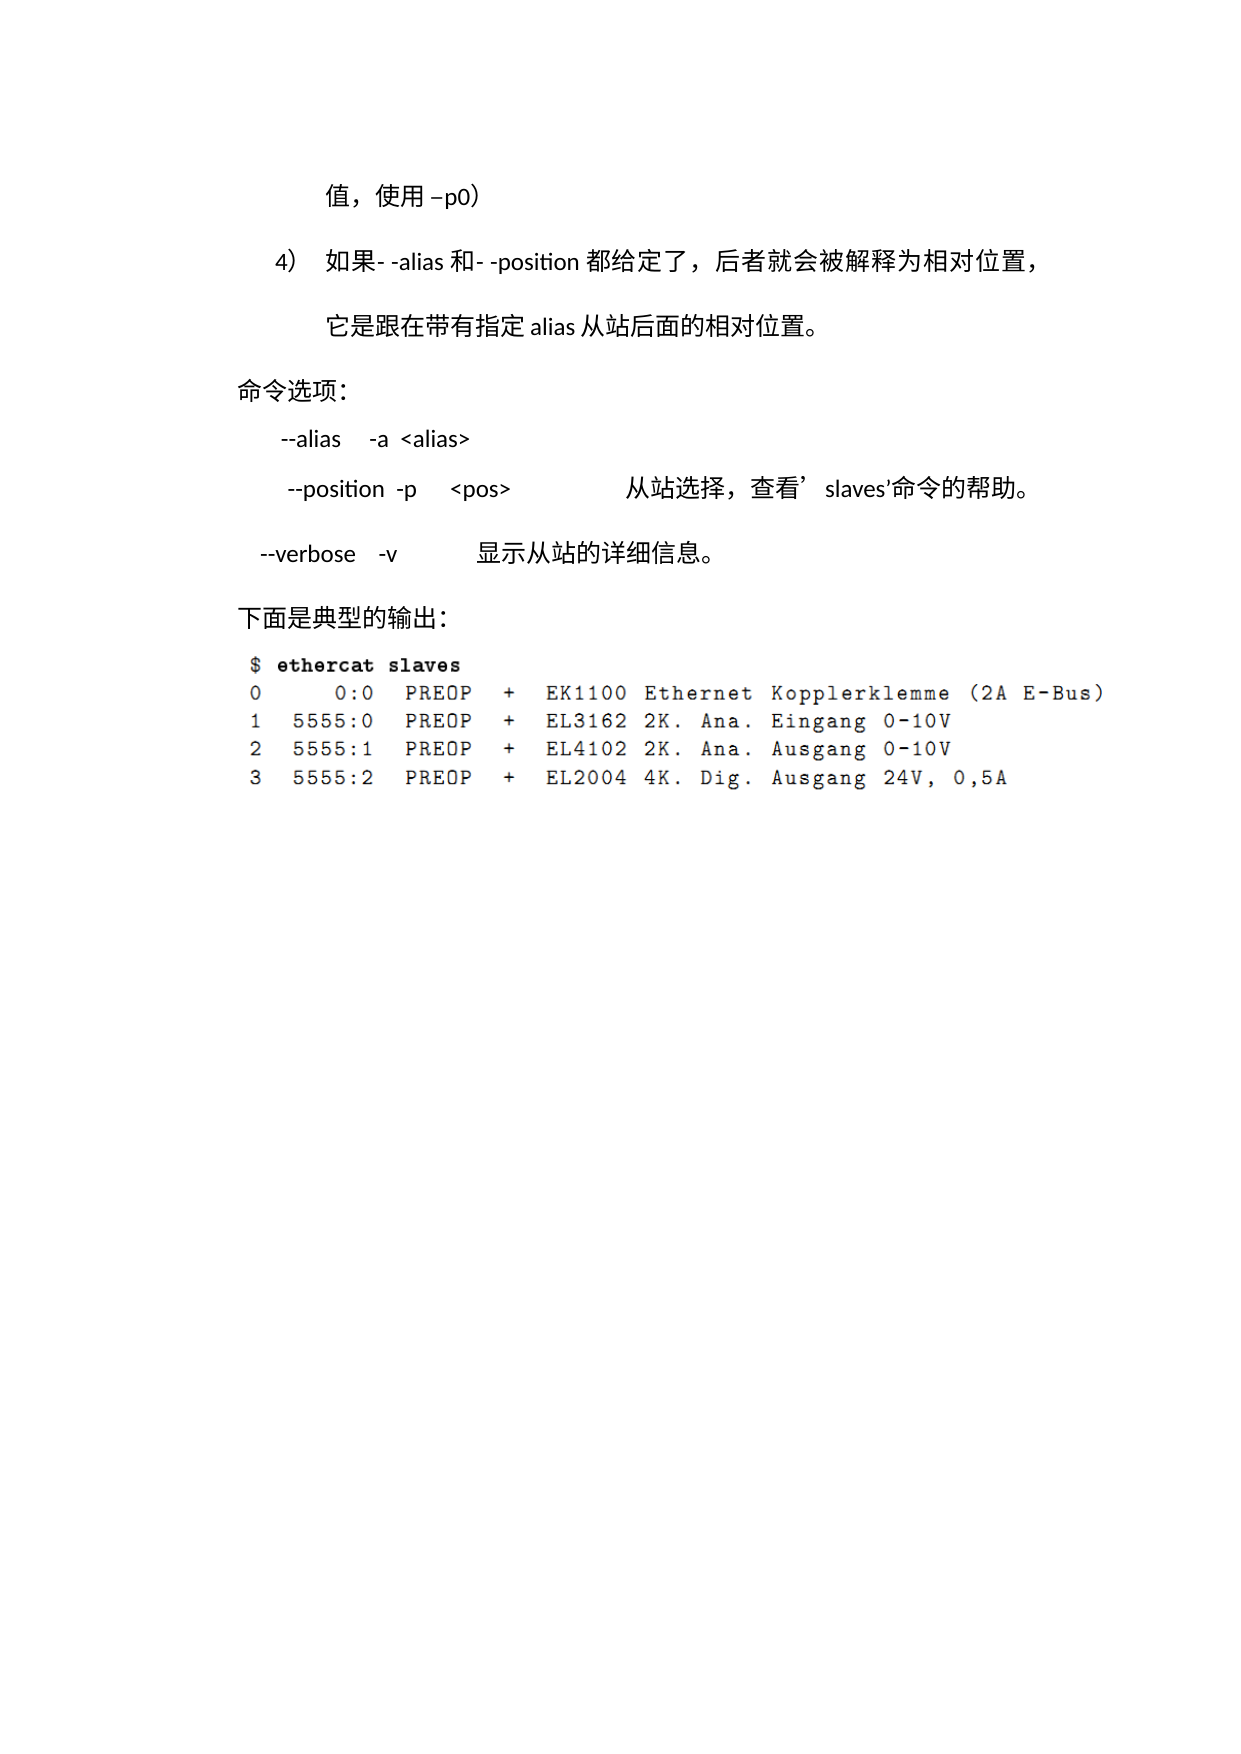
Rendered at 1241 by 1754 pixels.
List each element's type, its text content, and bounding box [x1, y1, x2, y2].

text --alias -a <alias> [187, 422, 1053, 454]
text 命令选项： [187, 357, 1053, 422]
picture [237, 649, 1103, 810]
text --position -p <pos> 从站选择，查看’slaves’命令的帮助。 [187, 454, 1053, 519]
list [275, 162, 1053, 227]
list 如果- -alias和- -position都给定了，后者就会被解释为相对位置，它是跟在带有指定alias从站后面的相对位置。 [275, 227, 1053, 357]
text --verbose -v 显示从站的详细信息。 [187, 519, 1053, 584]
text 下面是典型的输出： [187, 584, 1053, 649]
